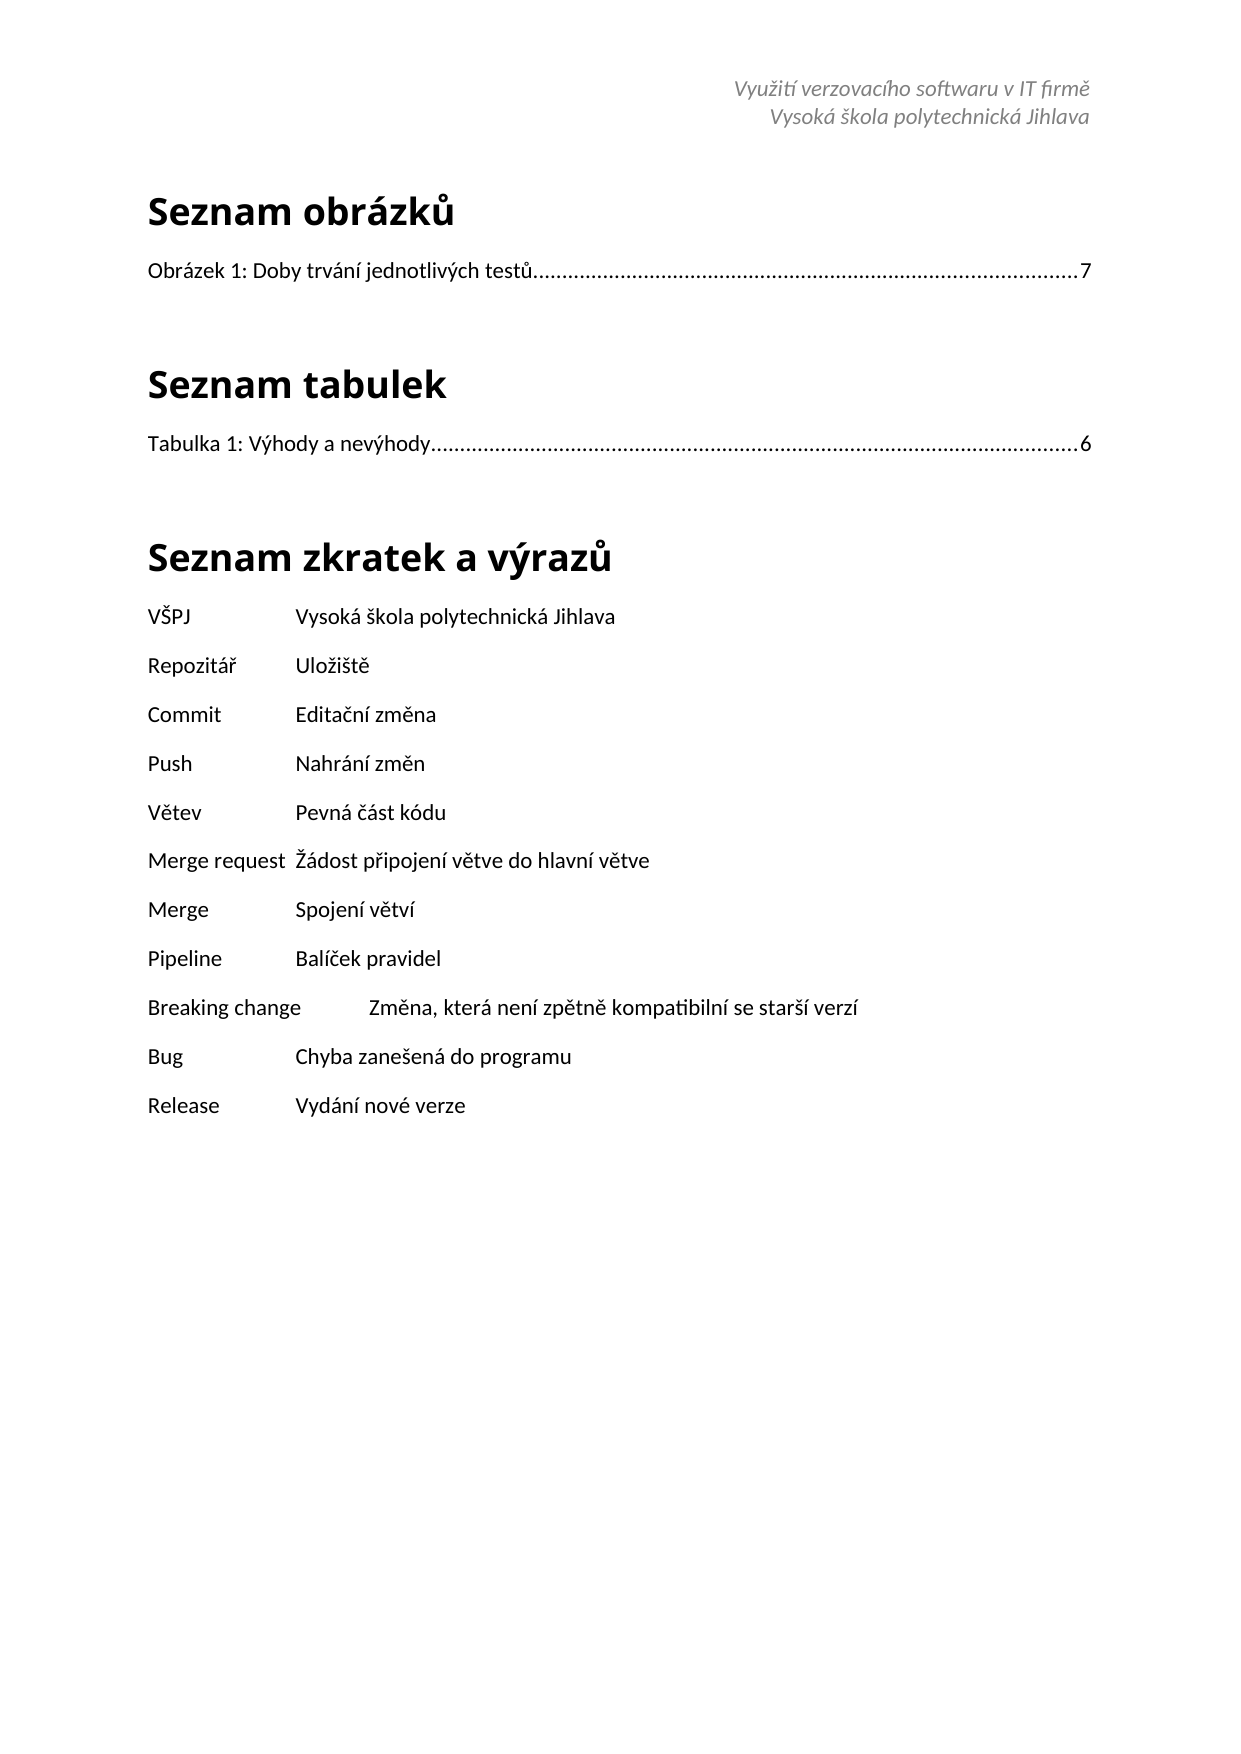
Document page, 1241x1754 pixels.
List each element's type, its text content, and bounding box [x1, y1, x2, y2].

text Merge request Žádost připojení větve do hlavní větve [148, 847, 1093, 874]
text Commit Editační změna [148, 700, 1093, 728]
text Push Nahrání změn [148, 749, 1093, 777]
text Tabulka 1: Výhody a nevýhody 6 [148, 429, 1093, 457]
text Release Vydání nové verze [148, 1091, 1093, 1119]
text Bug Chyba zanešená do programu [148, 1042, 1093, 1070]
subtitle Seznam zkratek a výrazů [148, 531, 1093, 582]
text Obrázek 1: Doby trvání jednotlivých testů 7 [148, 256, 1093, 284]
text Breaking change Změna, která není zpětně kompatibilní se starší verzí [148, 993, 1093, 1021]
subtitle Seznam obrázků [148, 185, 1093, 236]
text Repozitář Uložiště [148, 651, 1093, 679]
text VŠPJ Vysoká škola polytechnická Jihlava [148, 602, 1093, 630]
subtitle Seznam tabulek [148, 358, 1093, 409]
text Větev Pevná část kódu [148, 798, 1093, 826]
text Pipeline Balíček pravidel [148, 944, 1093, 972]
text Merge Spojení větví [148, 895, 1093, 923]
